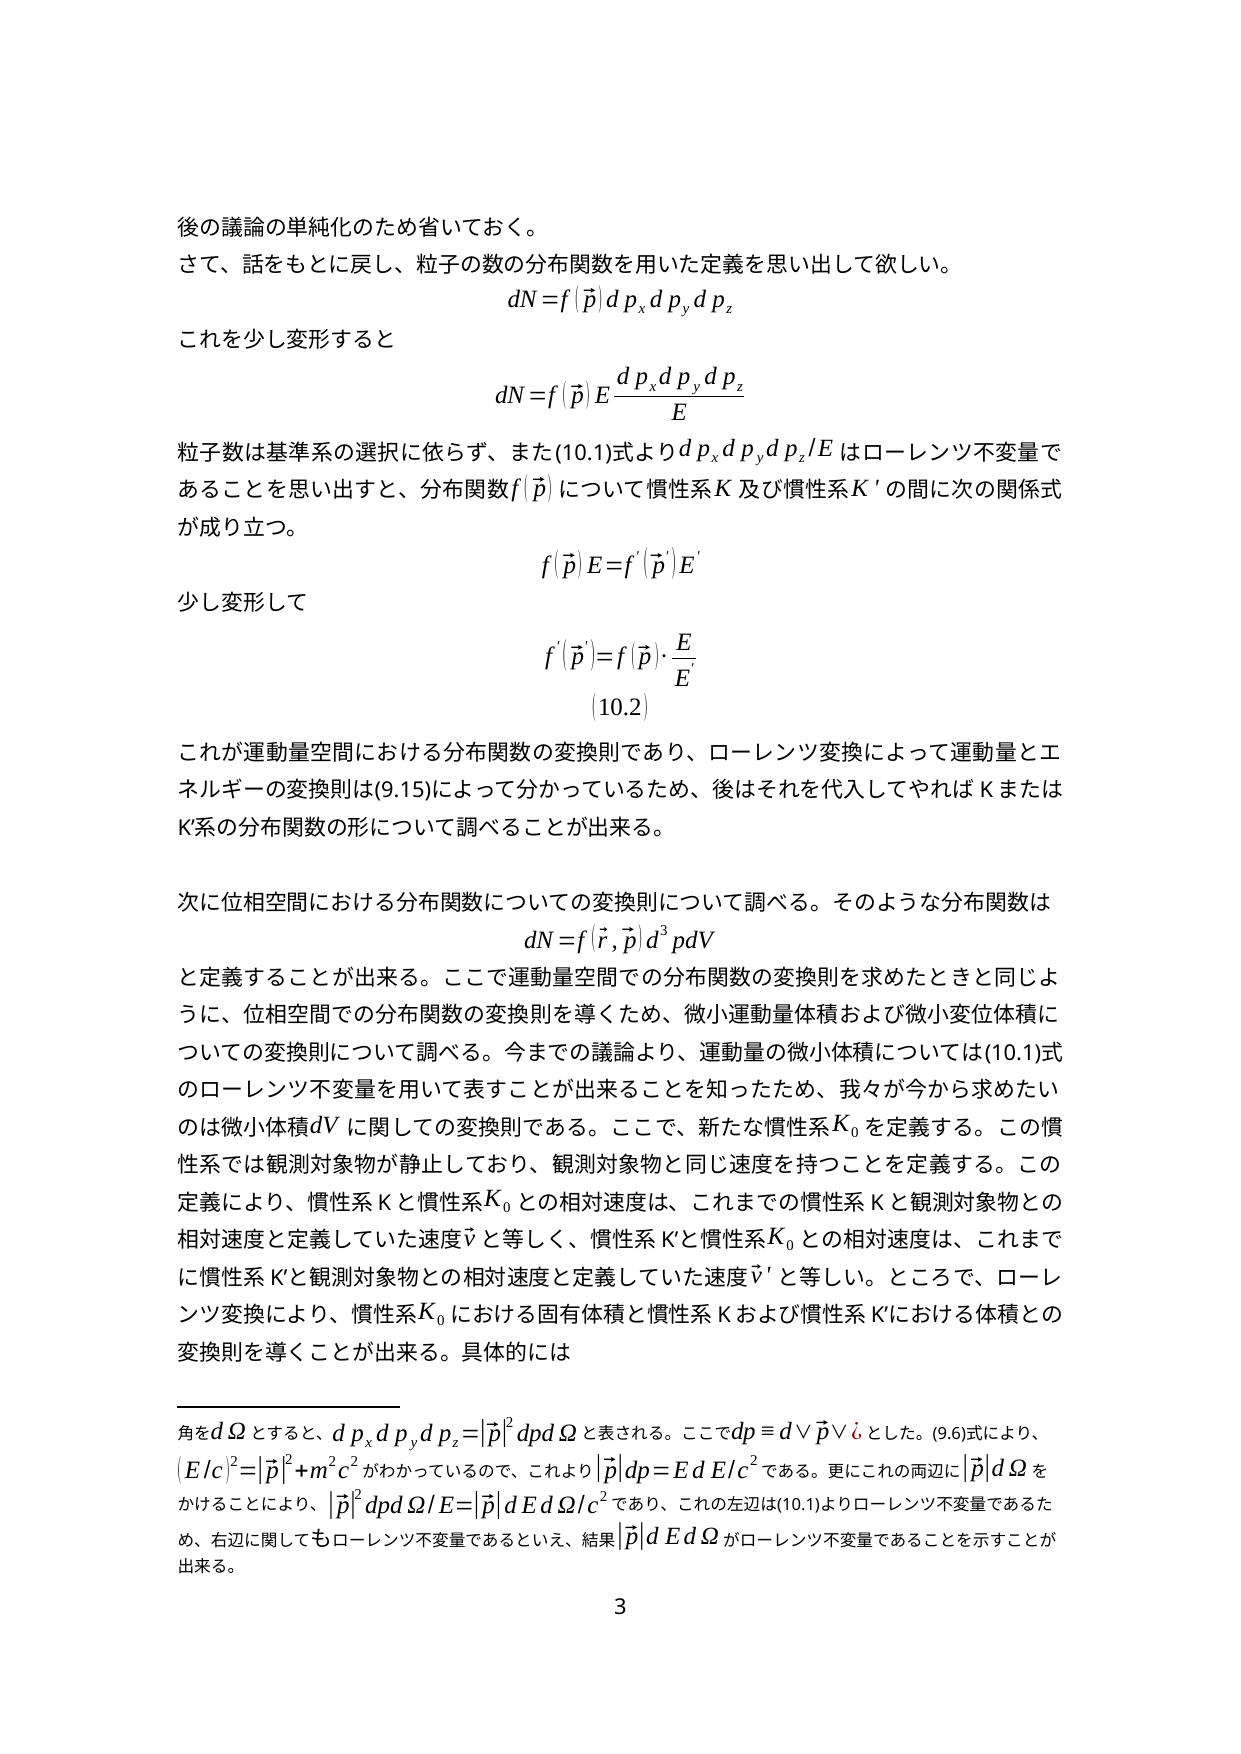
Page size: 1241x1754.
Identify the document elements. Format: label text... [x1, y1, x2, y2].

text 少し変形して [177, 582, 1063, 619]
text 次に位相空間における分布関数についての変換則について調べる。そのような分布関数は [177, 882, 1063, 919]
text と定義することが出来る。ここで運動量空間での分布関数の変換則を求めたときと同じように、位相空間での分布関数の変換則を導くため、微小運動量体積および微小変位体積についての変換則について調べる。今までの議論より、運動量の微小体積については(10.1)式のローレンツ不変量を用いて表すことが出来ることを知ったため、我々が今から求めたいのは微小体積 に関しての変換則である。ここで、新たな慣性系 を定義する。この慣性系では観測対象物が静止しており、観測対象物と同じ速度を持つことを定義する。この定義により、慣性系Kと慣性系 との相対速度は、これまでの慣性系Kと観測対象物との相対速度と定義していた速度 と等しく、慣性系K’と慣性系 との相対速度は、これまでに慣性系K’と観測対象物との相対速度と定義していた速度 と等しい。ところで、ローレンツ変換により、慣性系 における固有体積と慣性系Kおよび慣性系K’における体積との変換則を導くことが出来る。具体的には [177, 957, 1063, 1369]
text 粒子数は基準系の選択に依らず、また(10.1)式より はローレンツ不変量であることを思い出すと、分布関数 について慣性系 及び慣性系 の間に次の関係式が成り立つ。 [177, 432, 1063, 544]
text これが運動量空間における分布関数の変換則であり、ローレンツ変換によって運動量とエネルギーの変換則は(9.15)によって分かっているため、後はそれを代入してやればKまたはK’系の分布関数の形について調べることが出来る。 [177, 732, 1063, 844]
text これを少し変形すると [177, 319, 1063, 357]
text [177, 207, 1063, 244]
text さて、話をもとに戻し、粒子の数の分布関数を用いた定義を思い出して欲しい。 [177, 244, 1063, 282]
